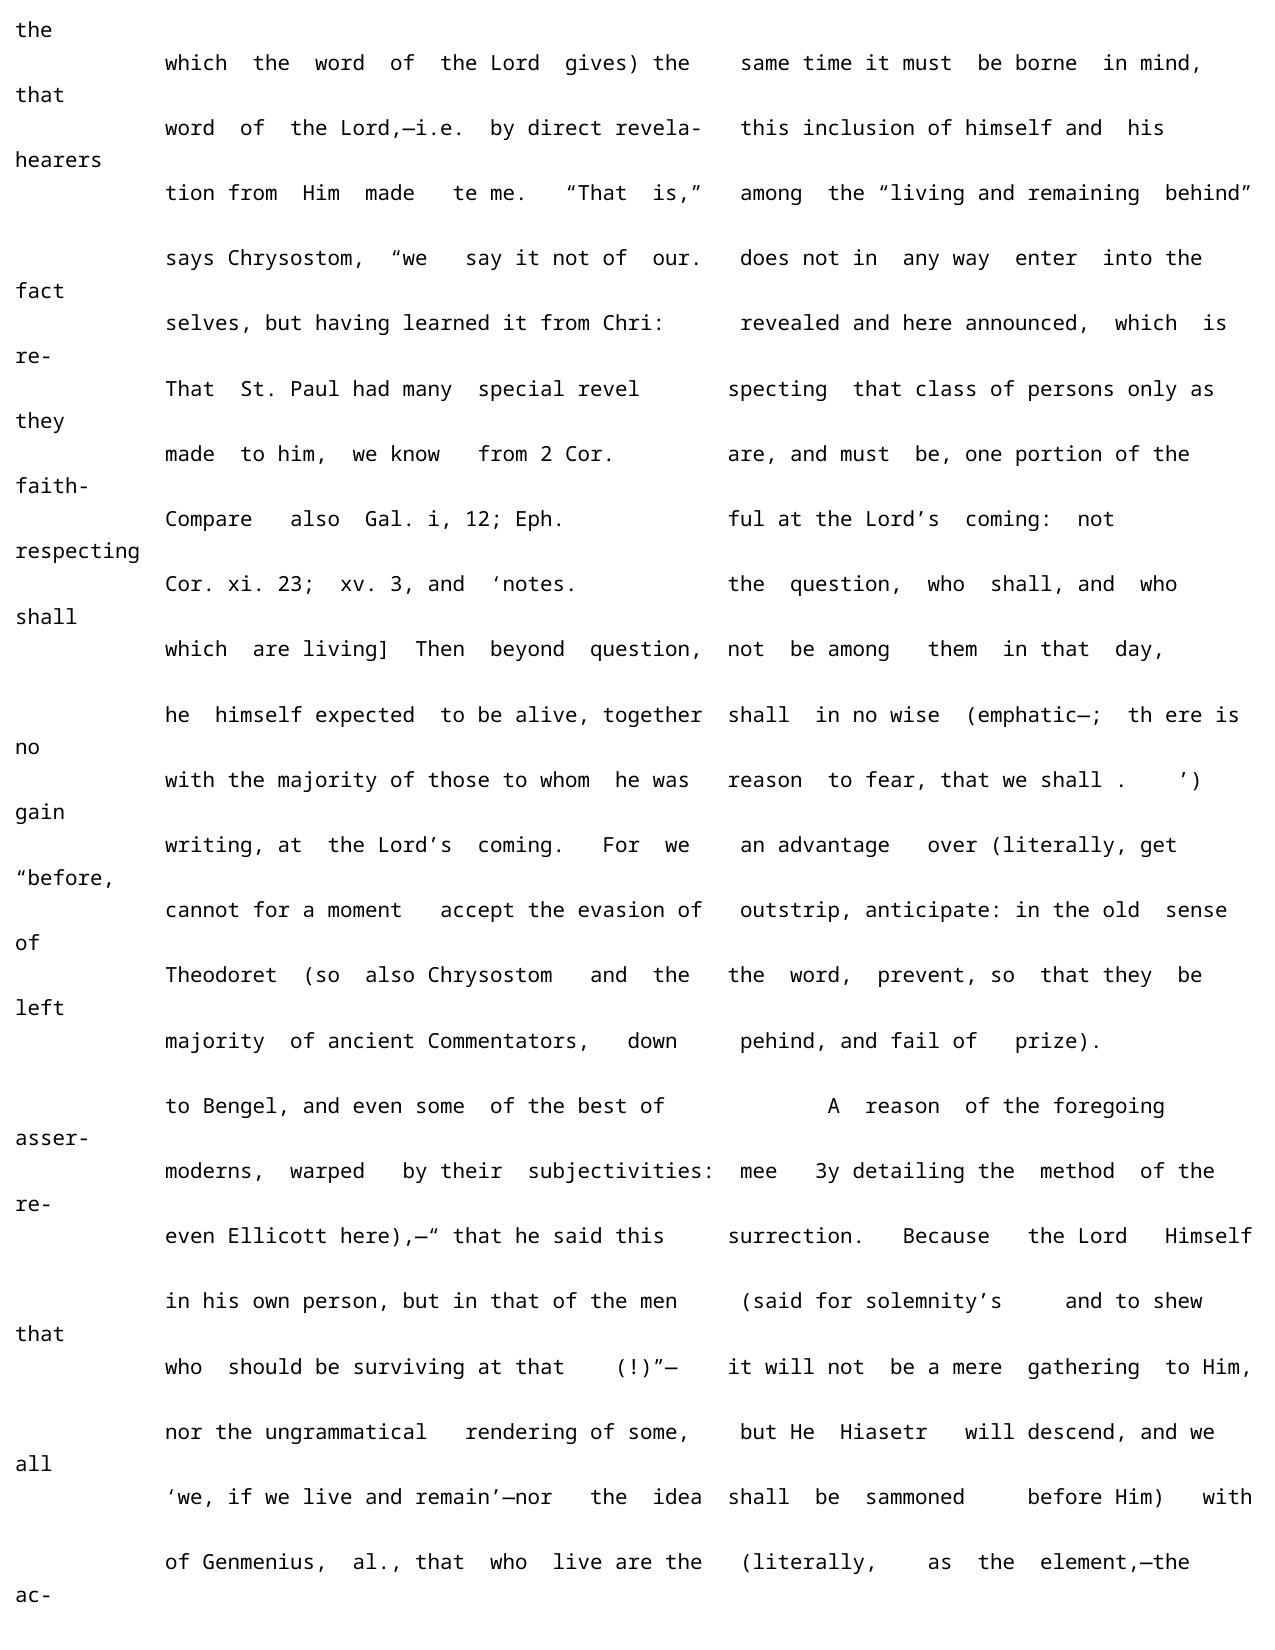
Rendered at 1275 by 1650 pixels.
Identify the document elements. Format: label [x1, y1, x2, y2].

text [15, 15, 1260, 1608]
